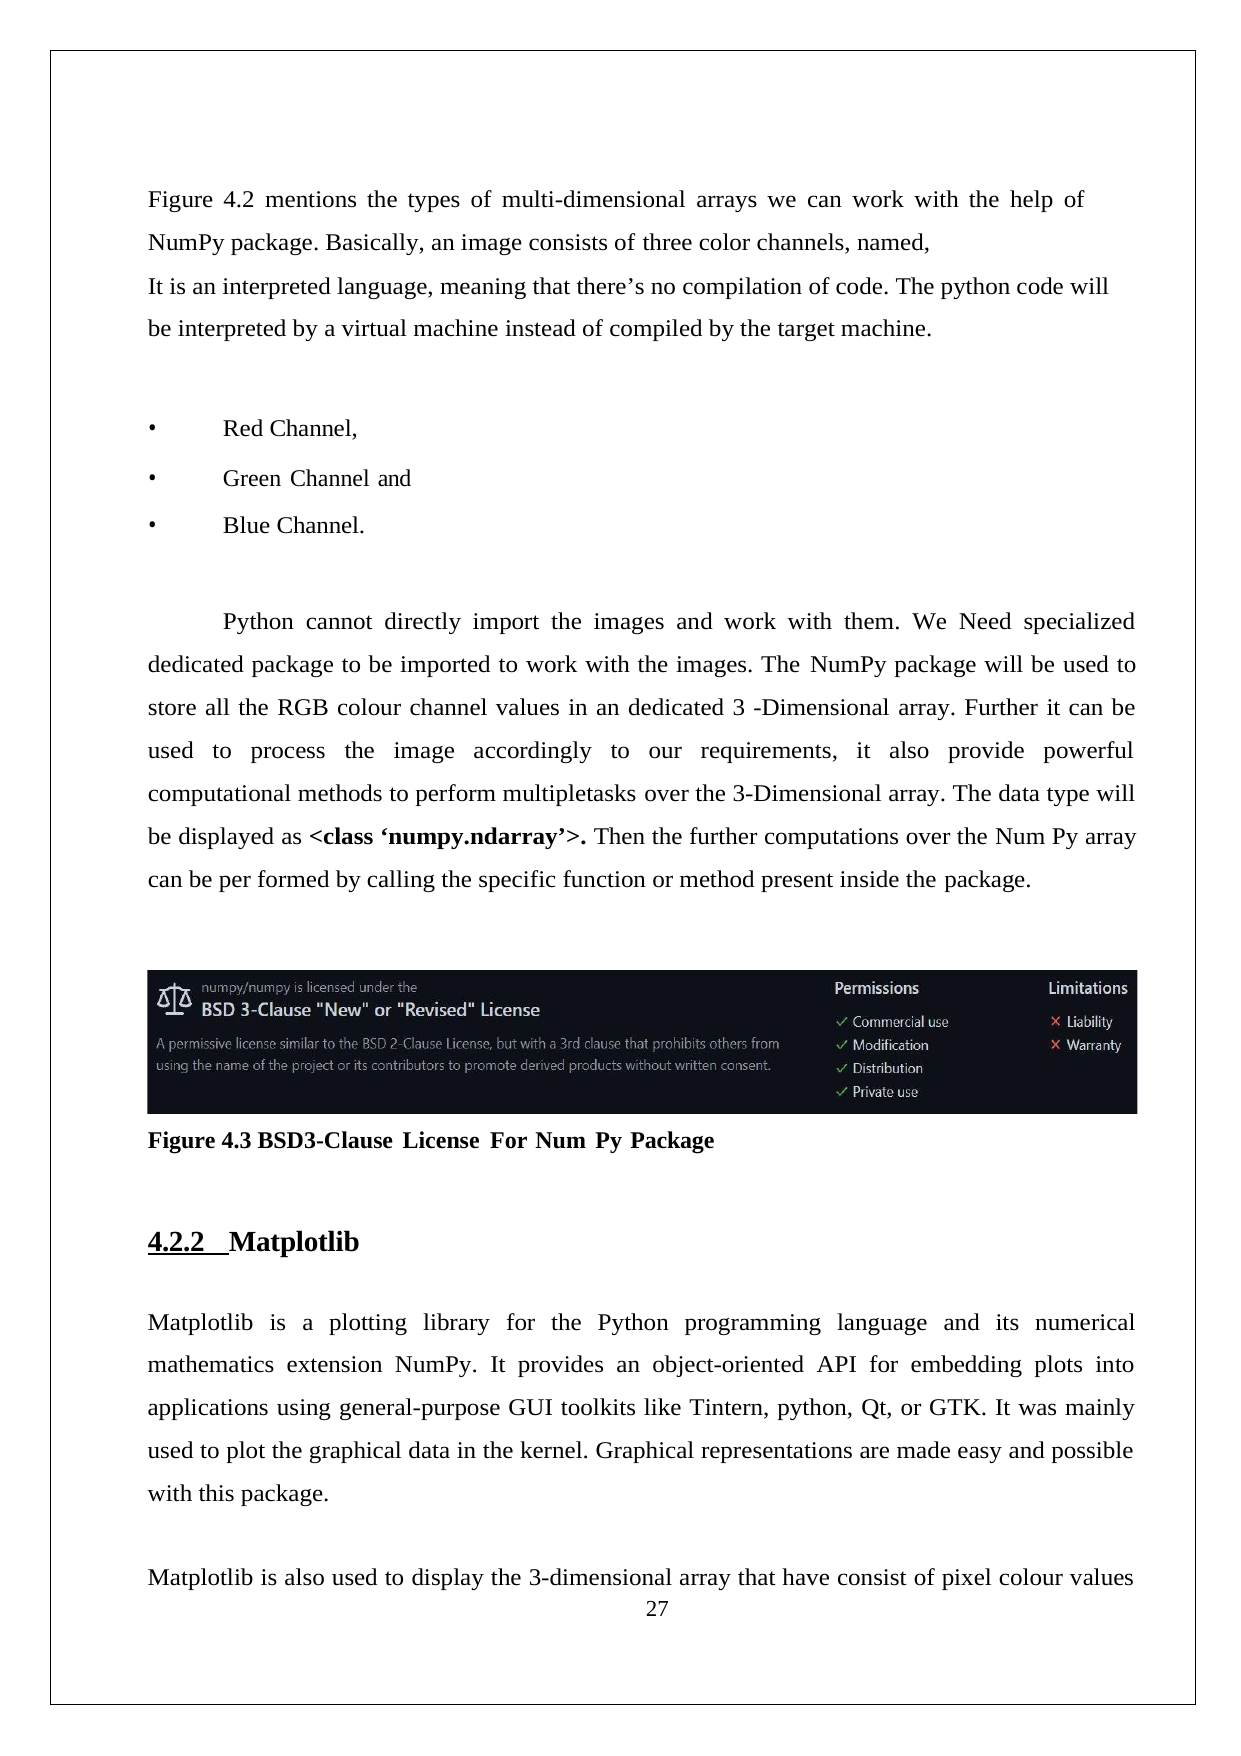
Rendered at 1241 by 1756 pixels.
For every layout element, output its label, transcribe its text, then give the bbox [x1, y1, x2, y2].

list Blue Channel. [148, 508, 1136, 541]
text Figure 4.3 BSD3-Clause License For Num Py Package [148, 1114, 1136, 1154]
text Matplotlib is a plotting library for the Python programming language and its numerical mathematics extension NumPy. It provides an object-oriented API for embedding plots into applications using general-purpose GUI toolkits like Tintern, python, Qt, or GTK. It was mainly used to plot the graphical data in the kernel. Graphical representations are made easy and possible with this package. [147, 1308, 1136, 1506]
subtitle Matplotlib [148, 1224, 1136, 1258]
text Figure 4.2 mentions the types of multi-dimensional arrays we can work with the help of NumPy package. Basically, an image consists of three color channels, named, [148, 185, 1136, 256]
picture [147, 970, 1138, 1114]
list Green Channel and [148, 461, 1136, 493]
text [147, 1563, 1136, 1591]
list Red Channel, [148, 411, 1136, 443]
text Python cannot directly import the images and work with them. We Need specialized dedicated package to be imported to work with the images. The NumPy package will be used to store all the RGB colour channel values in an dedicated 3 -Dimensional array. Further it can be used to process the image accordingly to our requirements, it also provide powerful computational methods to perform multipletasks over the 3-Dimensional array. The data type will be displayed as <class ‘numpy.ndarray’>. Then the further computations over the Num Py array can be per formed by calling the specific function or method present inside the package. [148, 607, 1136, 892]
text It is an interpreted language, meaning that there’s no compilation of code. The python code will be interpreted by a virtual machine instead of compiled by the target machine. [148, 272, 1136, 342]
